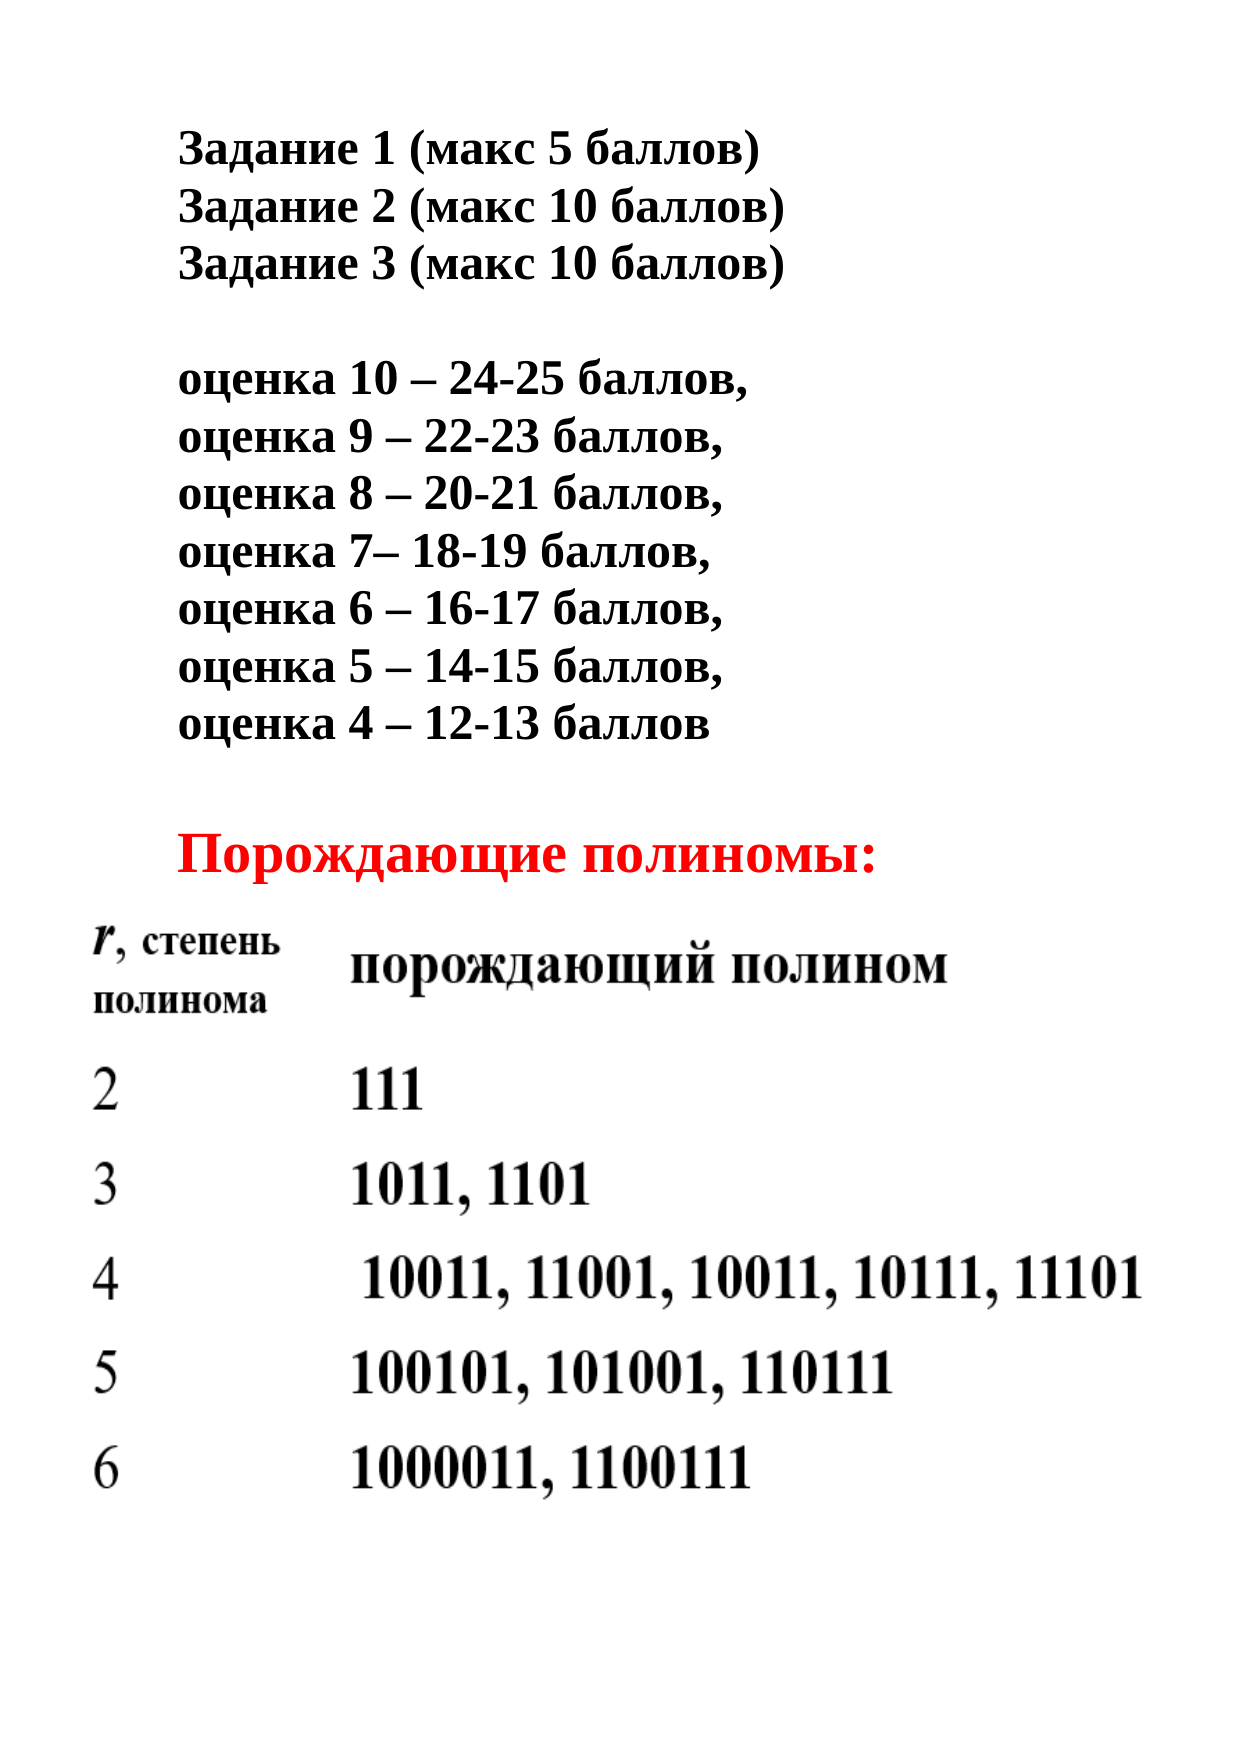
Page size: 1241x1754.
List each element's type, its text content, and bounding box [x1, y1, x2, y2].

text Задание 3 (макс 10 баллов) [177, 233, 1217, 291]
text Задание 1 (макс 5 баллов) [177, 118, 1217, 176]
text оценка 5 – 14-15 баллов, [177, 636, 1217, 693]
text Задание 2 (макс 10 баллов) [177, 176, 1217, 233]
text оценка 6 – 16-17 баллов, [177, 578, 1217, 636]
text оценка 7– 18-19 баллов, [177, 521, 1217, 578]
picture [44, 884, 1191, 1507]
text оценка 10 – 24-25 баллов, [177, 348, 1217, 406]
text оценка 8 – 20-21 баллов, [177, 463, 1217, 521]
text Порождающие полиномы: [177, 818, 1217, 885]
text оценка 4 – 12-13 баллов [177, 693, 1217, 751]
text оценка 9 – 22-23 баллов, [177, 406, 1217, 463]
